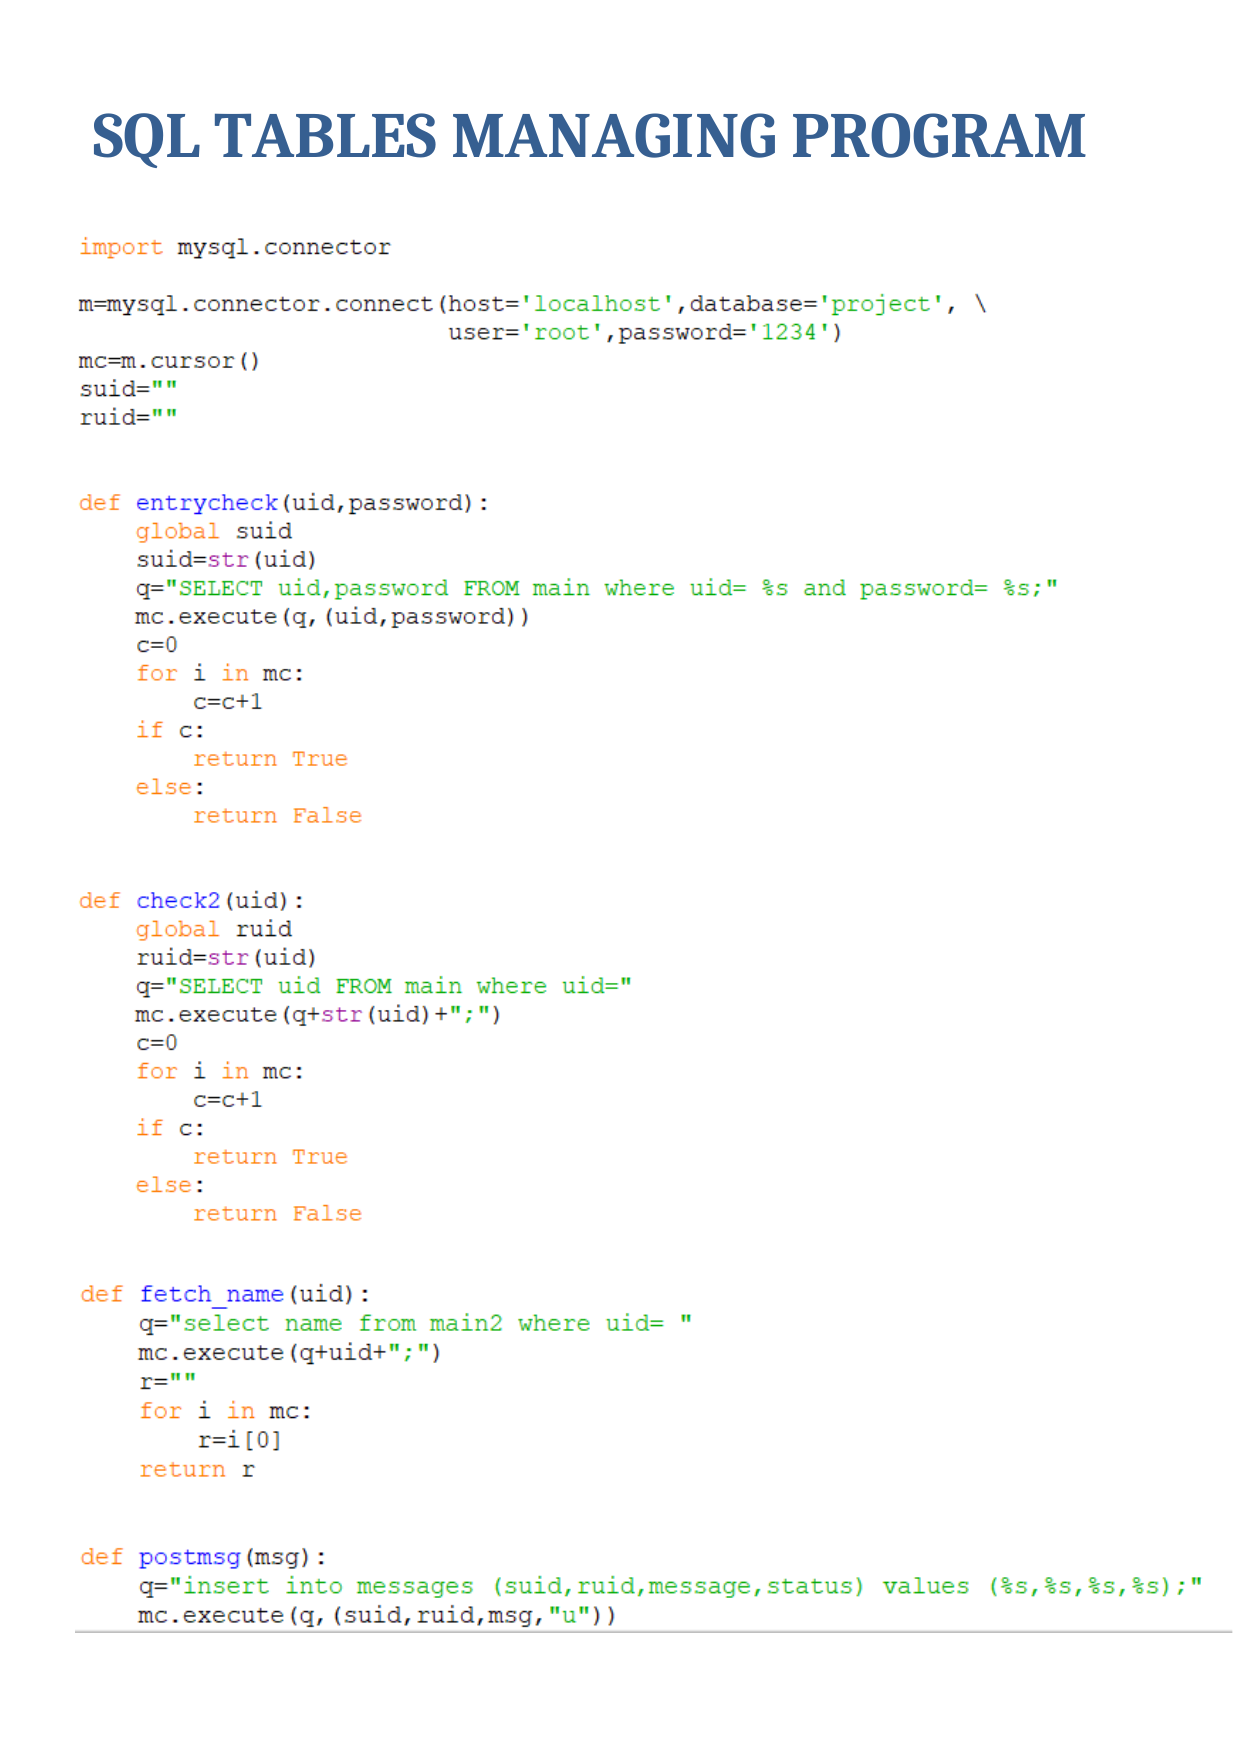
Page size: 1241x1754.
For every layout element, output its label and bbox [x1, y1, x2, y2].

picture [75, 234, 1105, 1252]
picture [75, 1255, 1233, 1633]
